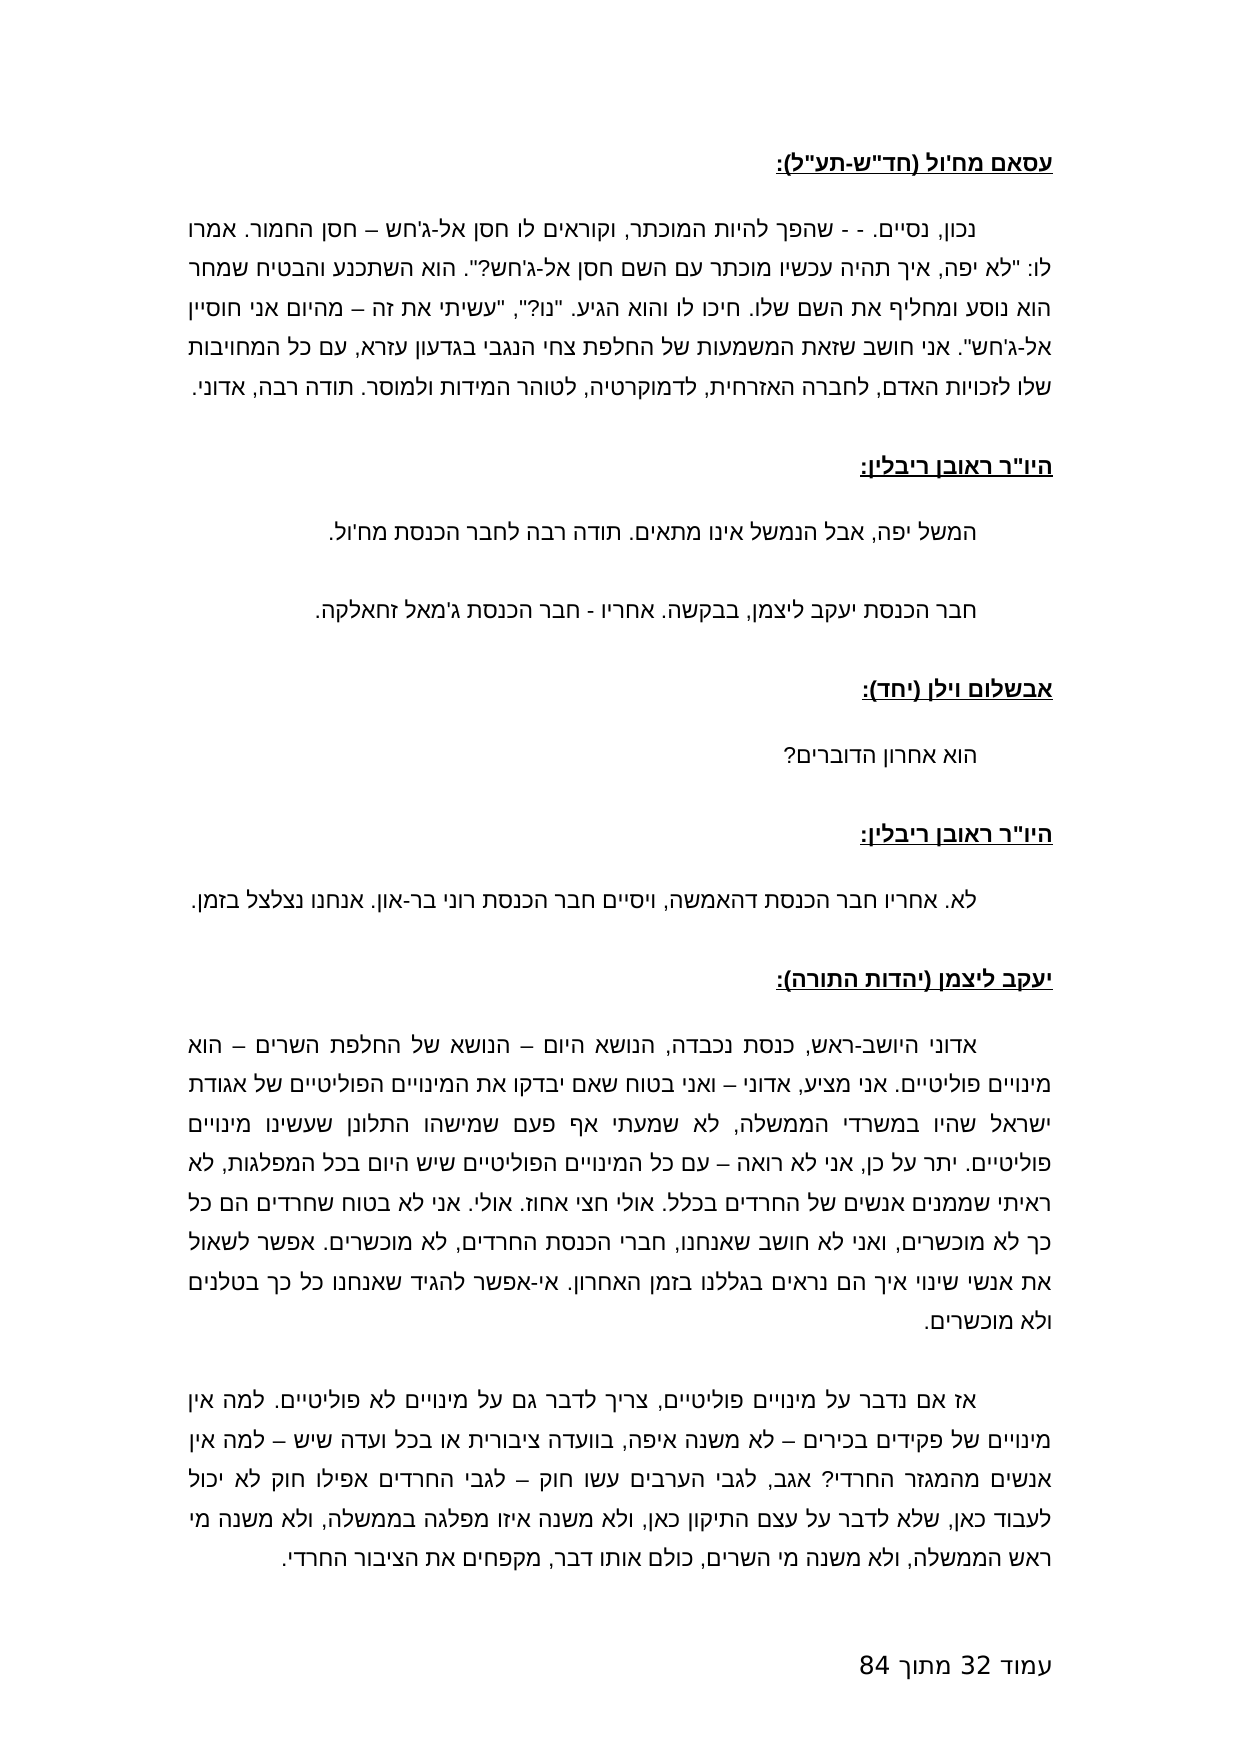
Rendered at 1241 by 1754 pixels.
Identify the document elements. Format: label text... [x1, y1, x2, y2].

text אז אם נדבר על מינויים פוליטיים, צריך לדבר גם על מינויים לא פוליטיים. למה אין מינויים של פקידים בכירים – לא משנה איפה, בוועדה ציבורית או בכל ועדה שיש – למה אין אנשים מהמגזר החרדי? אגב, לגבי הערבים עשו חוק – לגבי החרדים אפילו חוק לא יכול לעבוד כאן, שלא לדבר על עצם התיקון כאן, ולא משנה איזו מפלגה בממשלה, ולא משנה מי ראש הממשלה, ולא משנה מי השרים, כולם אותו דבר, מקפחים את הציבור החרדי. [187, 1387, 1053, 1571]
text לא. אחריו חבר הכנסת דהאמשה, ויסיים חבר הכנסת רוני בר-און. אנחנו נצלצל בזמן. [187, 887, 1053, 913]
text היו"ר ראובן ריבלין: [187, 821, 1053, 848]
text הוא אחרון הדוברים? [187, 742, 1053, 769]
text היו"ר ראובן ריבלין: [187, 453, 1053, 479]
text יעקב ליצמן (יהדות התורה): [187, 966, 1053, 992]
text עסאם מח'ול (חד"ש-תע"ל): [187, 150, 1053, 176]
text המשל יפה, אבל הנמשל אינו מתאים. תודה רבה לחבר הכנסת מח'ול. [187, 518, 1053, 545]
text אבשלום וילן (יחד): [187, 676, 1053, 703]
text חבר הכנסת יעקב ליצמן, בבקשה. אחריו - חבר הכנסת ג'מאל זחאלקה. [187, 597, 1053, 624]
text נכון, נסיים. - - שהפך להיות המוכתר, וקוראים לו חסן אל-ג'חש – חסן החמור. אמרו לו: "לא יפה, איך תהיה עכשיו מוכתר עם השם חסן אל-ג'חש?". הוא השתכנע והבטיח שמחר הוא נוסע ומחליף את השם שלו. חיכו לו והוא הגיע. "נו?", "עשיתי את זה – מהיום אני חוסיין אל-ג'חש". אני חושב שזאת המשמעות של החלפת צחי הנגבי בגדעון עזרא, עם כל המחויבות שלו לזכויות האדם, לחברה האזרחית, לדמוקרטיה, לטוהר המידות ולמוסר. תודה רבה, אדוני. [187, 216, 1053, 400]
text אדוני היושב-ראש, כנסת נכבדה, הנושא היום – הנושא של החלפת השרים – הוא מינויים פוליטיים. אני מציע, אדוני – ואני בטוח שאם יבדקו את המינויים הפוליטיים של אגודת ישראל שהיו במשרדי הממשלה, לא שמעתי אף פעם שמישהו התלונן שעשינו מינויים פוליטיים. יתר על כן, אני לא רואה – עם כל המינויים הפוליטיים שיש היום בכל המפלגות, לא ראיתי שממנים אנשים של החרדים בכלל. אולי חצי אחוז. אולי. אני לא בטוח שחרדים הם כל כך לא מוכשרים, ואני לא חושב שאנחנו, חברי הכנסת החרדים, לא מוכשרים. אפשר לשאול את אנשי שינוי איך הם נראים בגללנו בזמן האחרון. אי-אפשר להגיד שאנחנו כל כך בטלנים ולא מוכשרים. [187, 1032, 1053, 1334]
